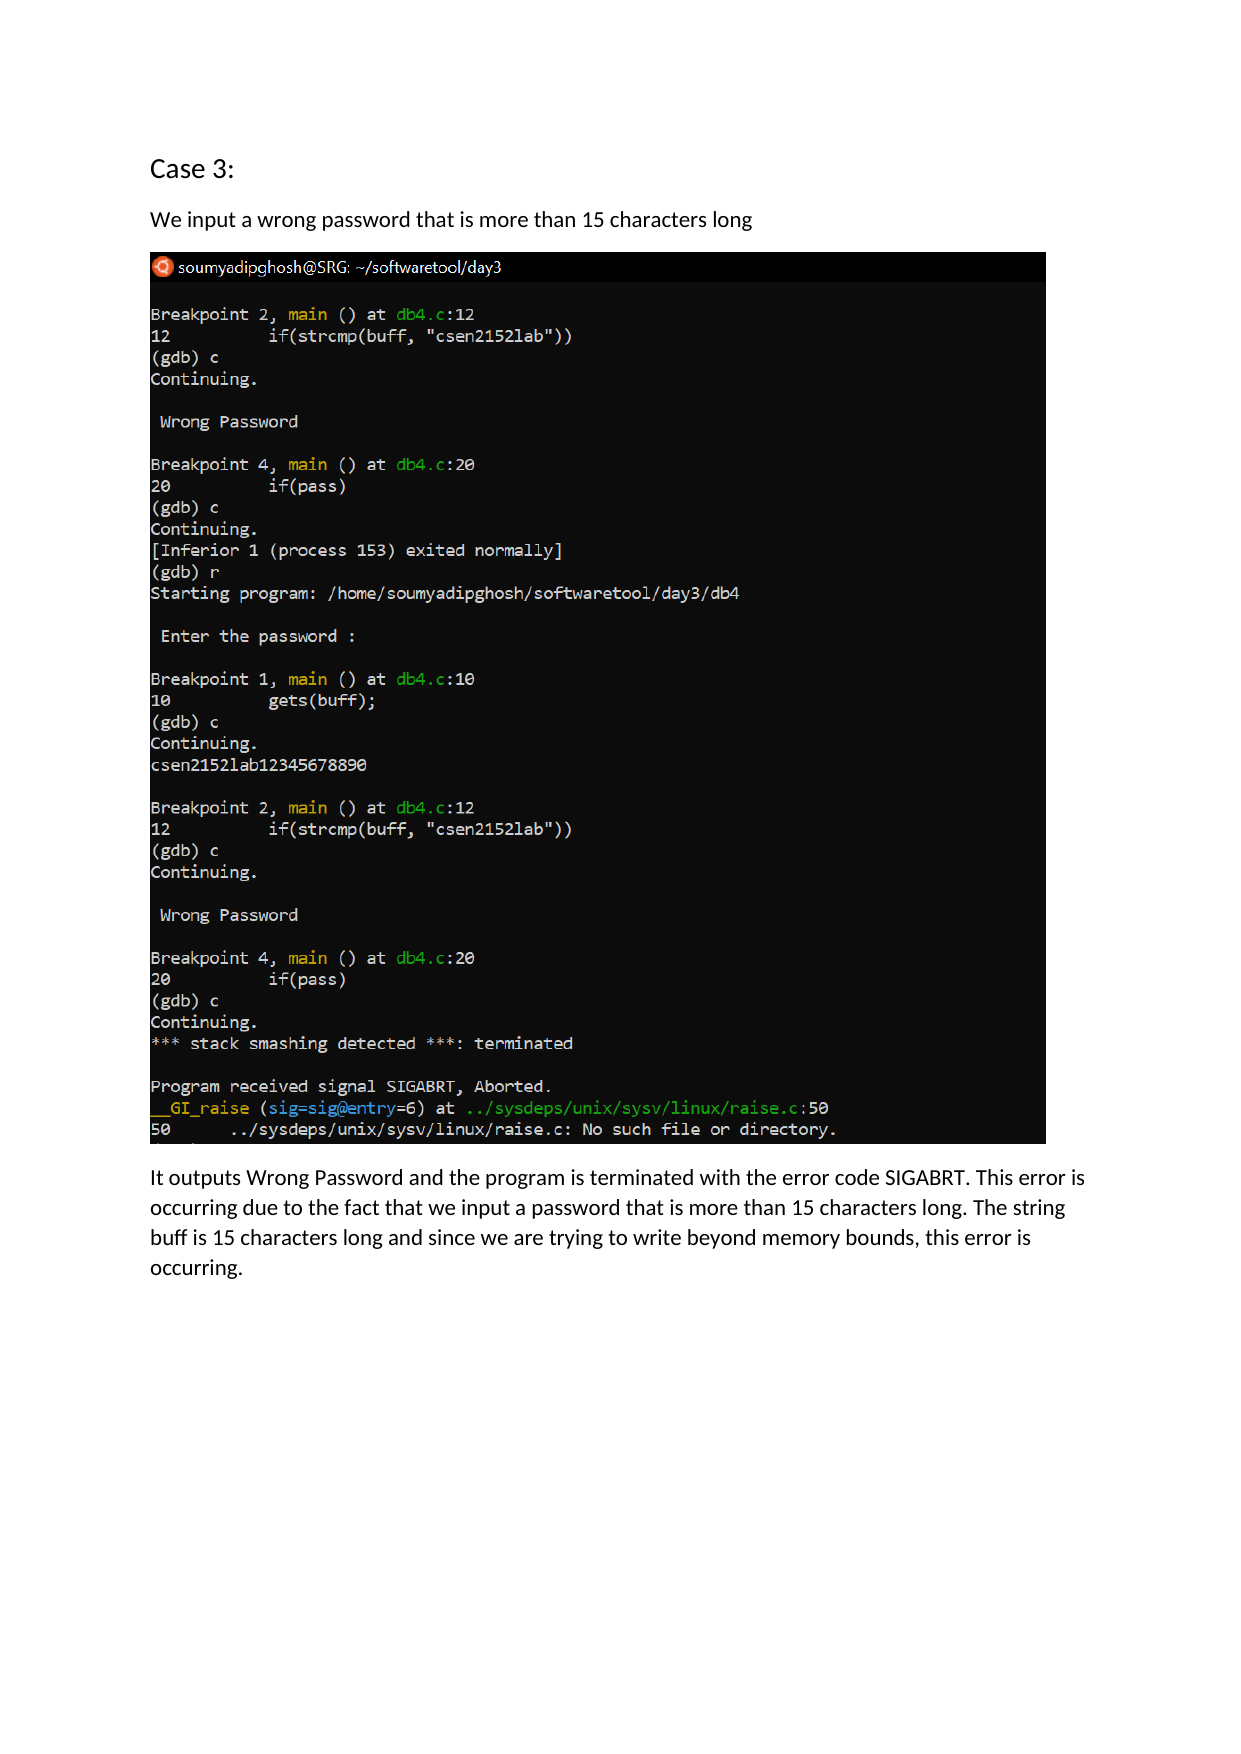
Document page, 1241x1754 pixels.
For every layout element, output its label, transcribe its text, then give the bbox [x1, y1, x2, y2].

text It outputs Wrong Password and the program is terminated with the error code SIGABRT. This error is occurring due to the fact that we input a password that is more than 15 characters long. The string buff is 15 characters long and since we are trying to write beyond memory bounds, this error is occurring. [150, 1163, 1090, 1281]
picture [150, 252, 1046, 1144]
text Case 3: [150, 150, 1090, 186]
text We input a wrong password that is more than 15 characters long [150, 205, 1090, 233]
